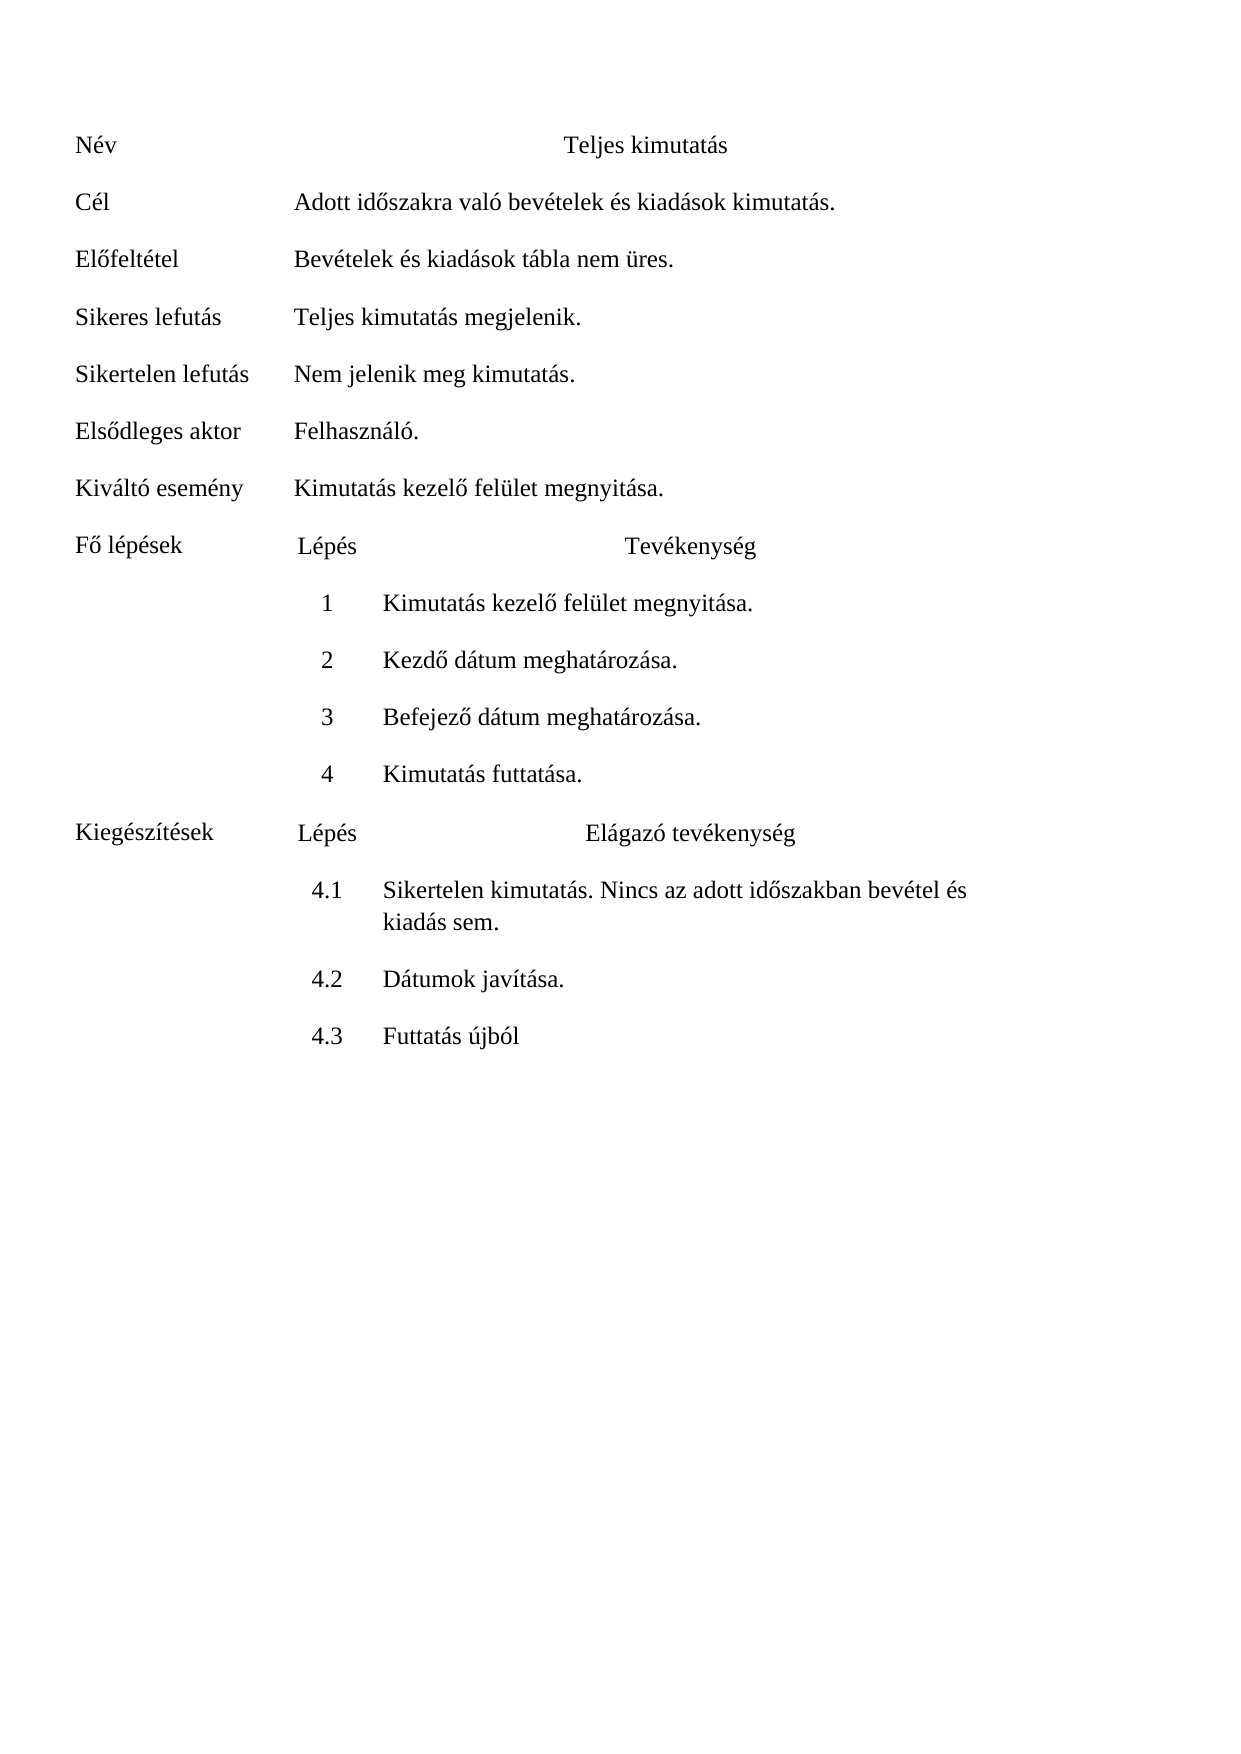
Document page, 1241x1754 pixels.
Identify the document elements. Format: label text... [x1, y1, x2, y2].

table_cell Sikertelen lefutás [64, 346, 282, 402]
table_cell [372, 747, 1008, 803]
table_cell [372, 863, 1008, 950]
table_cell [372, 690, 1008, 746]
table_cell [372, 806, 1008, 862]
table_cell [283, 747, 371, 803]
table_cell [372, 633, 1008, 689]
table_cell Cél [64, 175, 282, 231]
table_cell Felhasználó. [283, 403, 1008, 459]
table_cell [283, 633, 371, 689]
table_cell Teljes kimutatás megjelenik. [283, 289, 1008, 345]
table_cell Fő lépések [64, 518, 282, 804]
table_header Név [64, 118, 282, 174]
table_cell [283, 863, 371, 950]
table_header Teljes kimutatás [283, 118, 1008, 174]
table_cell Sikeres lefutás [64, 289, 282, 345]
table_cell Kimutatás kezelő felület megnyitása. [283, 460, 1008, 516]
table_cell Kiváltó esemény [64, 460, 282, 516]
table_cell [283, 519, 371, 575]
table_cell Bevételek és kiadások tábla nem üres. [283, 232, 1008, 288]
table_cell [283, 806, 371, 862]
table_cell [283, 1008, 371, 1064]
table_cell [283, 576, 371, 632]
table_cell [372, 1008, 1008, 1064]
table_cell Elsődleges aktor [64, 403, 282, 459]
table_cell [372, 951, 1008, 1007]
table_cell Nem jelenik meg kimutatás. [283, 346, 1008, 402]
table_cell Adott időszakra való bevételek és kiadások kimutatás. [283, 175, 1008, 231]
table_cell [283, 690, 371, 746]
table_cell [283, 951, 371, 1007]
table_cell Előfeltétel [64, 232, 282, 288]
table_cell Kiegészítések [64, 805, 282, 1066]
table_cell [372, 576, 1008, 632]
table_cell [372, 519, 1008, 575]
